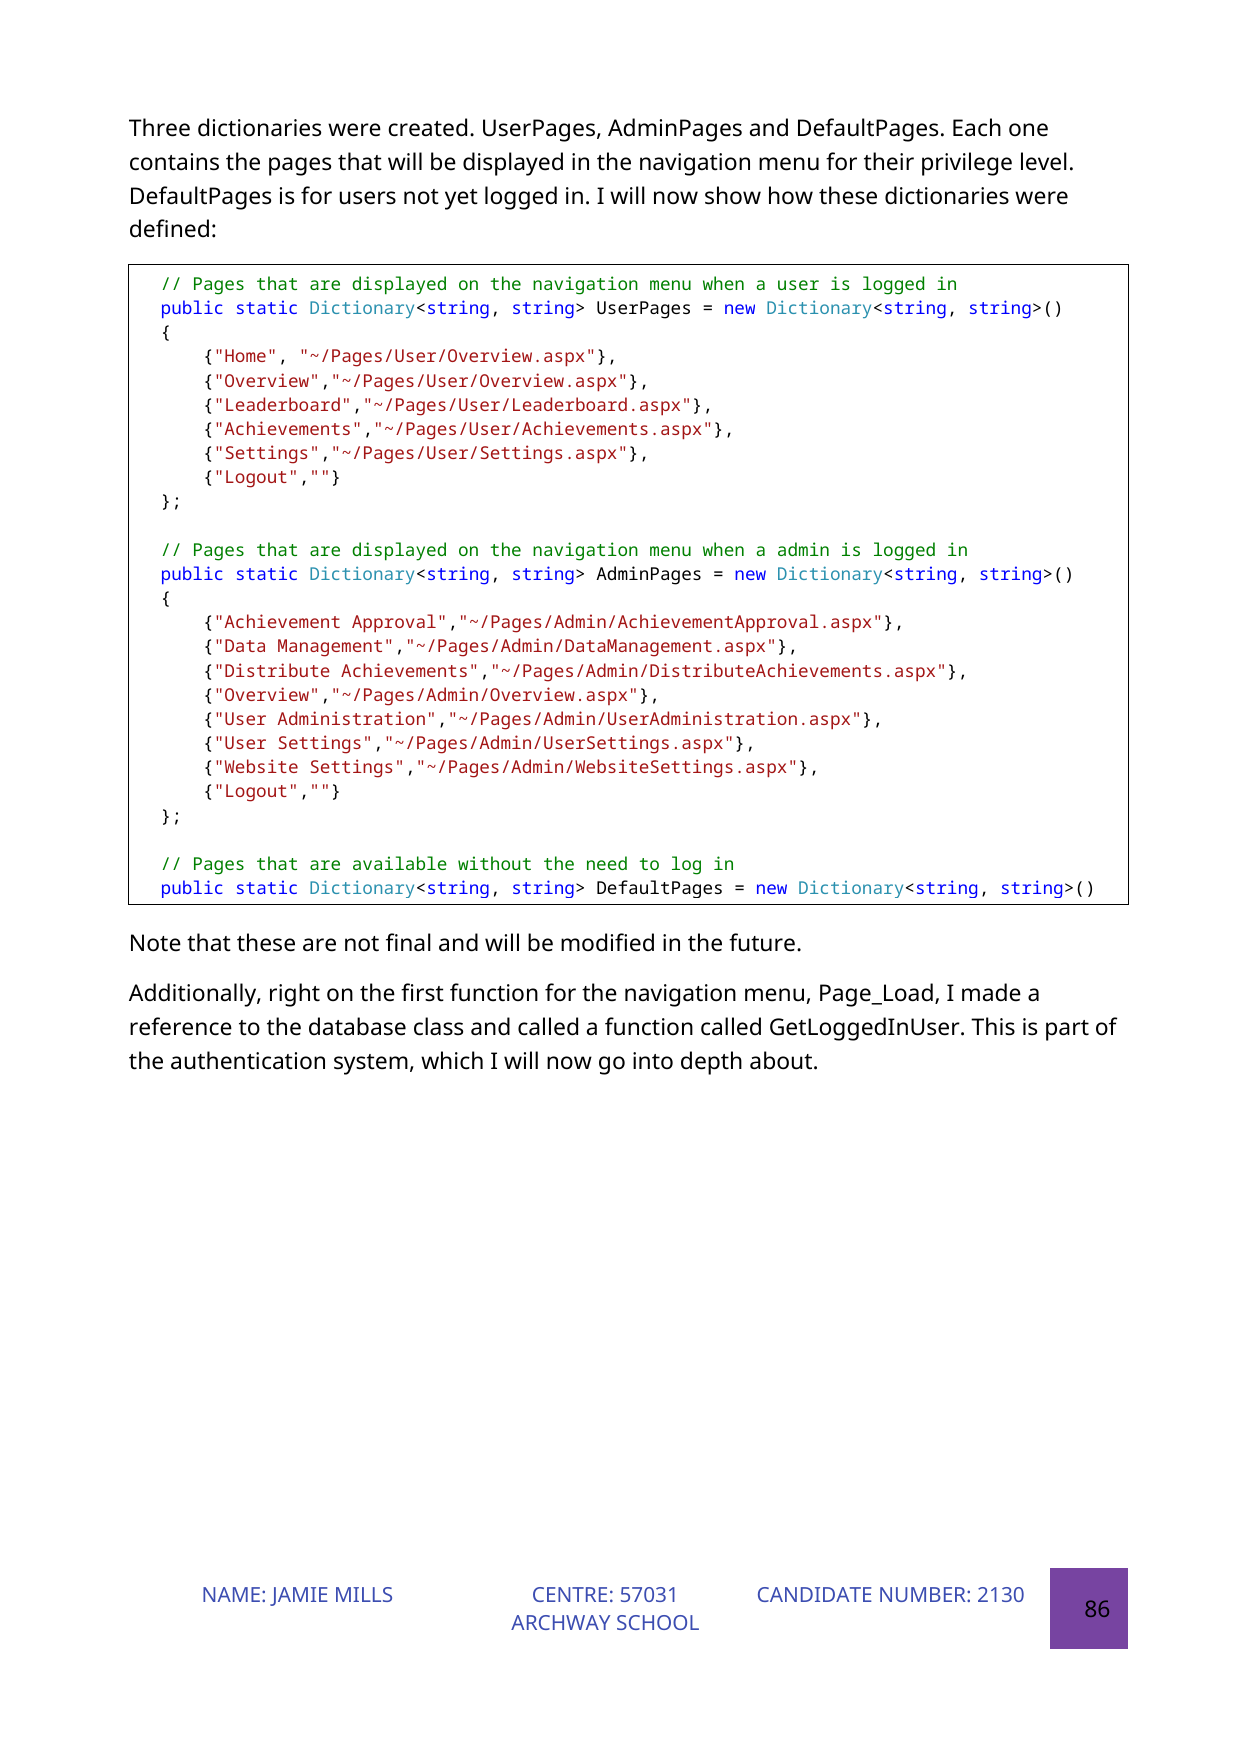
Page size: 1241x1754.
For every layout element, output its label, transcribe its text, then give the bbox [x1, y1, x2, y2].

text Additionally, right on the first function for the navigation menu, Page_Load, I made a reference to the database class and called a function called GetLoggedInUser. This is part of the authentication system, which I will now go into depth about. [129, 977, 1128, 1076]
text Note that these are not final and will be modified in the future. [129, 927, 1128, 958]
text Three dictionaries were created. UserPages, AdminPages and DefaultPages. Each one contains the pages that will be displayed in the navigation menu for their privilege level. DefaultPages is for users not yet logged in. I will now show how these dictionaries were defined: [129, 112, 1128, 245]
